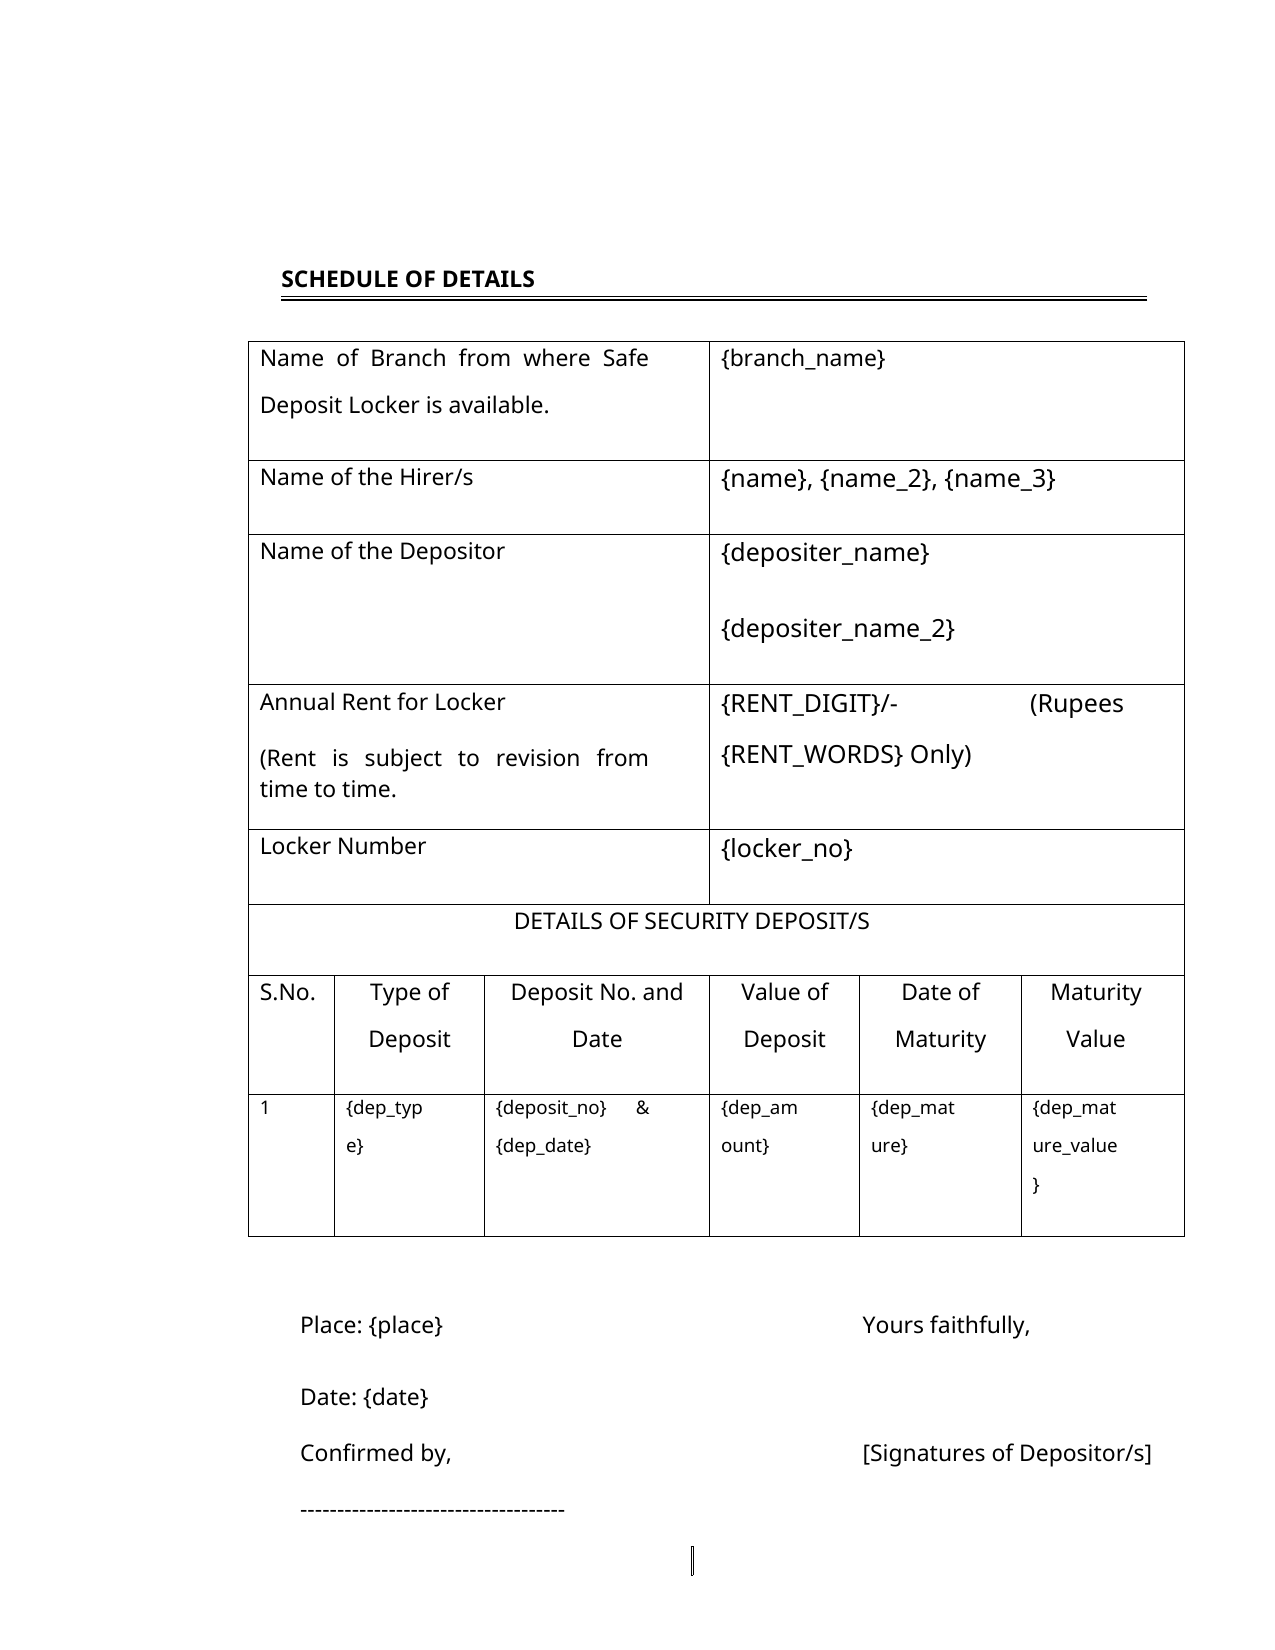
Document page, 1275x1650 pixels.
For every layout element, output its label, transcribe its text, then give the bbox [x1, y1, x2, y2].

table_cell Name of the Hirer/s [249, 461, 709, 534]
table_cell Name of the Depositor [249, 535, 709, 684]
table_header {branch_name} [710, 342, 1184, 459]
table_cell {deposit_no} & {dep_date} [485, 1095, 709, 1236]
table_cell Maturity Value [1022, 976, 1184, 1093]
table_cell 1 [249, 1095, 334, 1236]
text Place: {place} Yours faithfully, [281, 1309, 1147, 1340]
table_cell {depositer_name} {depositer_name_2} [710, 535, 1184, 684]
table_cell Locker Number [249, 830, 709, 903]
text Confirmed by, [Signatures of Depositor/s] [281, 1437, 1196, 1468]
text SCHEDULE OF DETAILS [281, 262, 1147, 296]
table_cell {RENT_DIGIT}/- (Rupees {RENT_WORDS} Only) [710, 685, 1184, 829]
table_cell {dep_mature_value} [1022, 1095, 1184, 1236]
table_header Name of Branch from where Safe Deposit Locker is available. [249, 342, 709, 459]
table_cell Type of Deposit [335, 976, 484, 1093]
table_cell {dep_amount} [710, 1095, 859, 1236]
text ------------------------------------ [281, 1493, 1196, 1524]
table_cell DETAILS OF SECURITY DEPOSIT/S [249, 905, 1184, 975]
table_cell Annual Rent for Locker (Rent is subject to revision from time to time. [249, 685, 709, 829]
table_cell {name}, {name_2}, {name_3} [710, 461, 1184, 534]
table_cell S.No. [249, 976, 334, 1093]
table_cell Value of Deposit [710, 976, 859, 1093]
table_cell Date of Maturity [860, 976, 1021, 1093]
table_cell {dep_mature} [860, 1095, 1021, 1236]
table_cell {locker_no} [710, 830, 1184, 903]
table_cell {dep_type} [335, 1095, 484, 1236]
text Date: {date} [281, 1381, 1196, 1412]
table_cell Deposit No. and Date [485, 976, 709, 1093]
